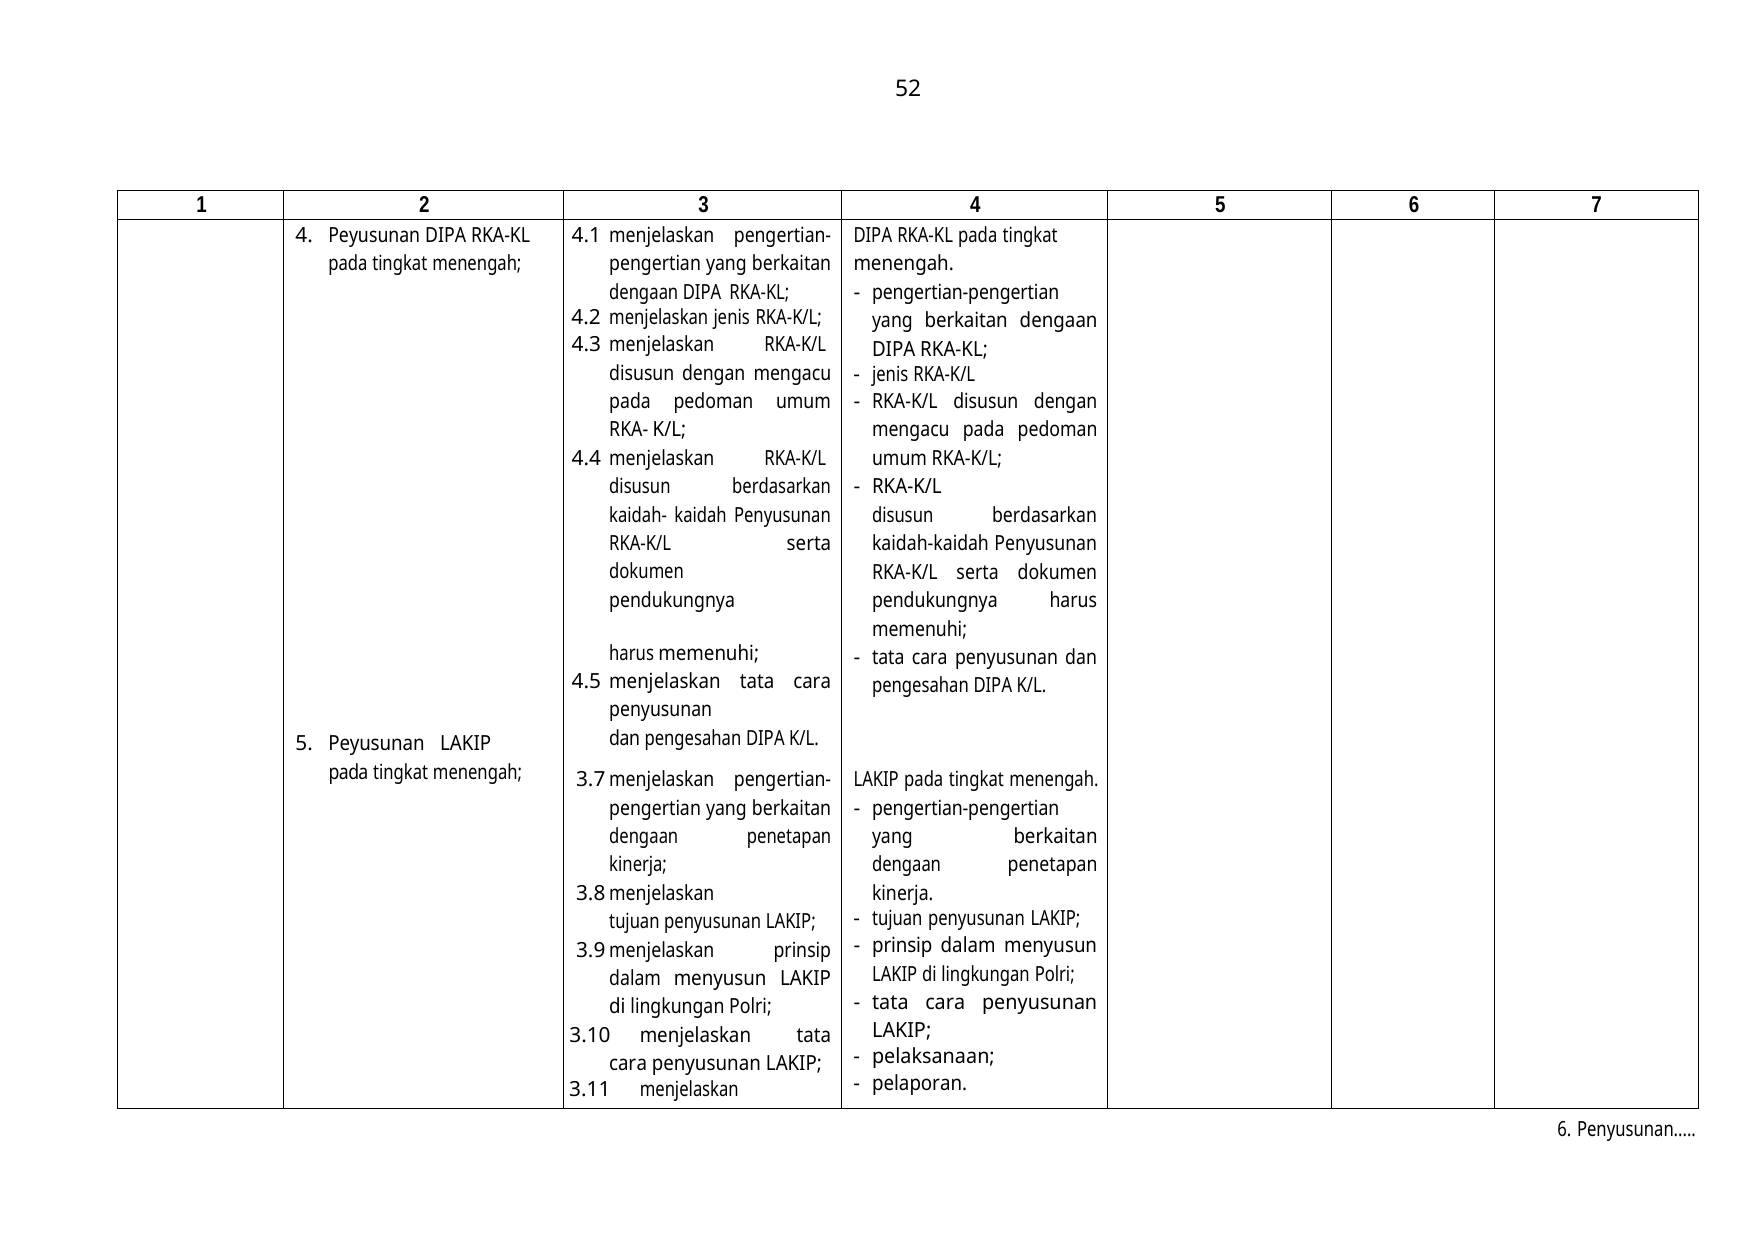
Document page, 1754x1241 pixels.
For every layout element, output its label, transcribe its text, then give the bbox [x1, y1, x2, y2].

table_cell [118, 220, 283, 1108]
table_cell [564, 751, 841, 1108]
table_header 3 [564, 191, 841, 219]
table_cell [1332, 220, 1494, 1108]
table_header 5 [1108, 191, 1331, 219]
table_cell [1495, 220, 1698, 1108]
table_cell Peyusunan DIPA RKA-KL pada tingkat menengah; Peyusunan LAKIP pada tingkat menengah; [284, 220, 563, 1108]
table_header 6 [1332, 191, 1494, 219]
table_header 2 [284, 191, 563, 219]
table_cell [1108, 220, 1331, 1108]
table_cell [842, 751, 1107, 1108]
table_header 1 [118, 191, 283, 219]
table_cell menjelaskan pengertian- pengertian yang berkaitan dengaan DIPA RKA-KL; menjelaskan jenis RKA-K/L; menjelaskan RKA-K/L disusun dengan mengacu pada pedoman umum RKA- K/L; menjelaskan RKA-K/L disusun berdasarkan kaidah- kaidah Penyusunan RKA-K/L serta dokumen pendukungnya harus memenuhi; menjelaskan tata cara penyusunan dan pengesahan DIPA K/L. [564, 220, 841, 751]
table_cell DIPA RKA-KL pada tingkat menengah. pengertian-pengertian yang berkaitan dengaan DIPA RKA-KL; jenis RKA-K/L RKA-K/L disusun dengan mengacu pada pedoman umum RKA-K/L; RKA-K/L disusun berdasarkan kaidah-kaidah Penyusunan RKA-K/L serta dokumen pendukungnya harus memenuhi; tata cara penyusunan dan pengesahan DIPA K/L. [842, 220, 1107, 751]
table_header 4 [842, 191, 1107, 219]
table_header 7 [1495, 191, 1698, 219]
